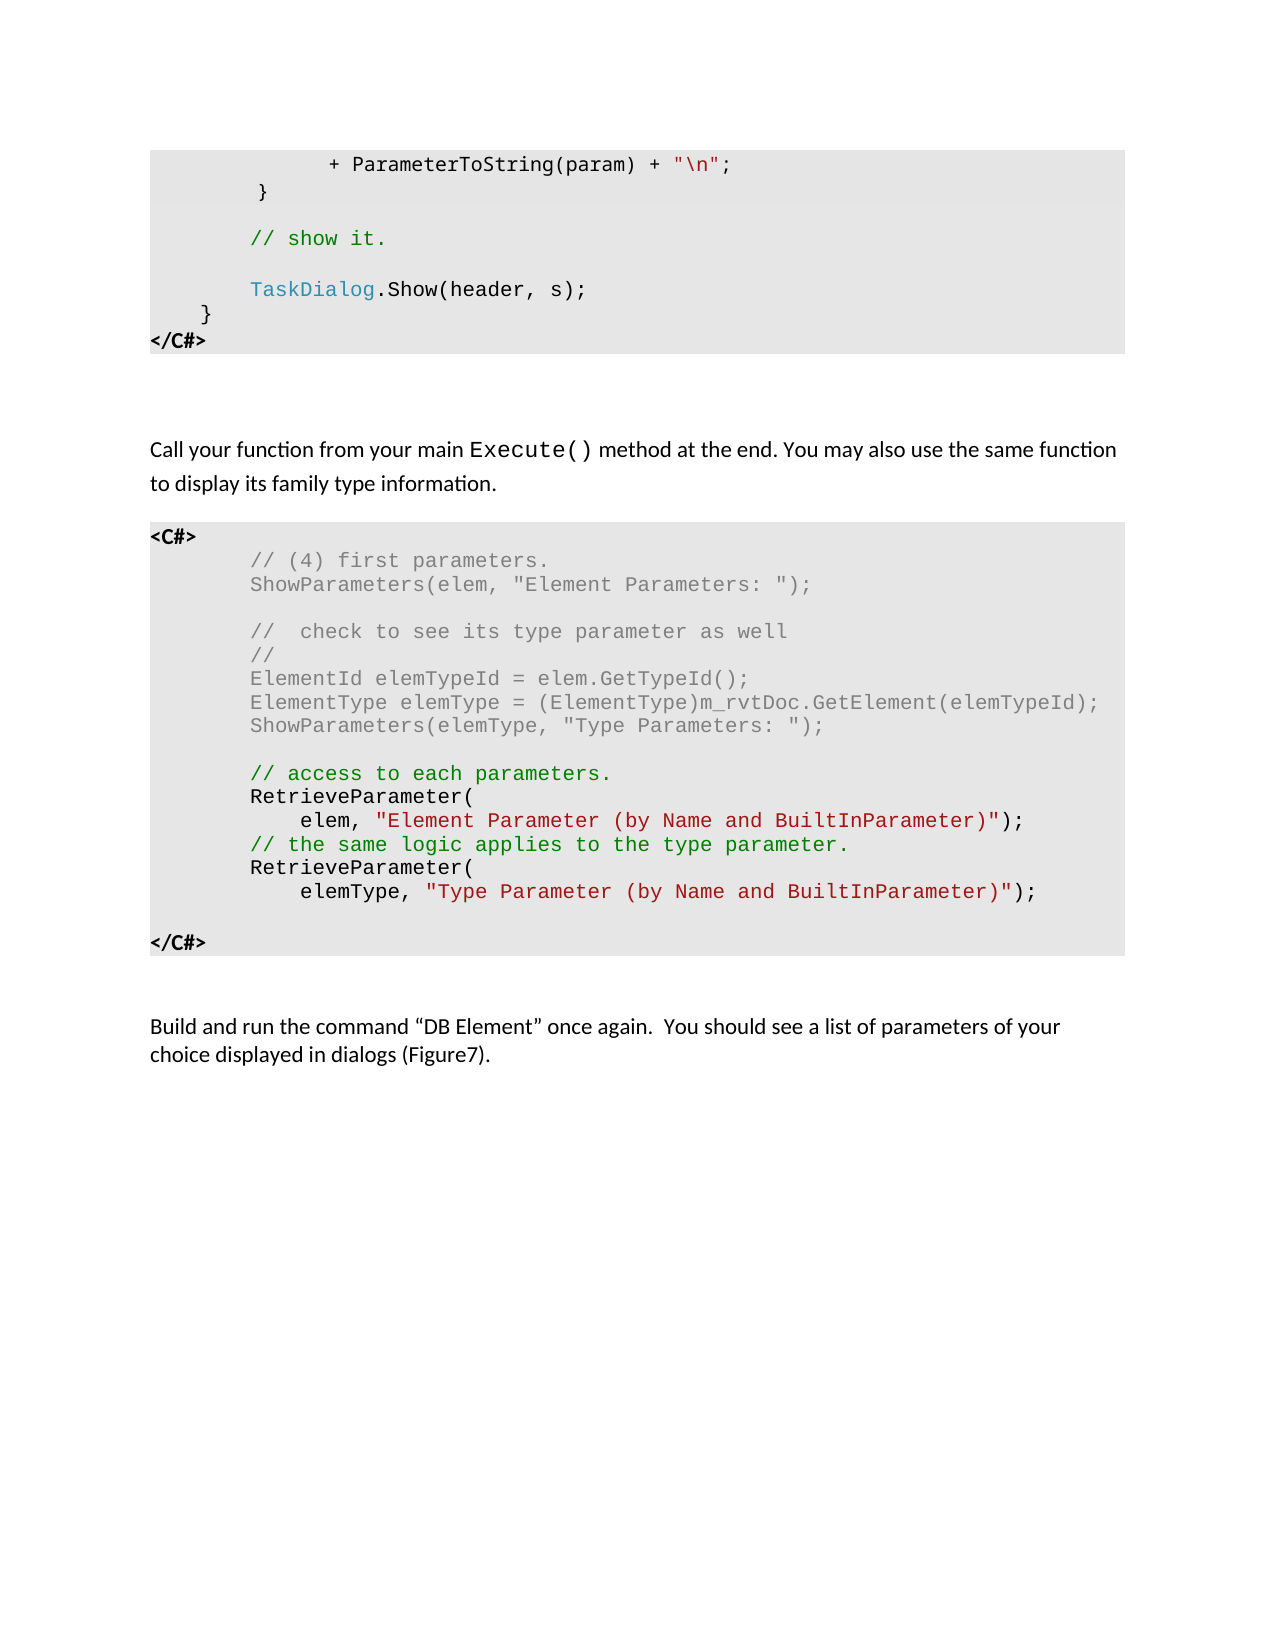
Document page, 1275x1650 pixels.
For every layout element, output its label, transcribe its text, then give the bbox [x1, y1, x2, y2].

text // access to each parameters. [150, 763, 1125, 786]
text Call your function from your main Execute() method at the end. You may also use the same function to display its family type information. [150, 436, 1125, 497]
text // show it. [150, 228, 1125, 251]
text // [150, 644, 1125, 668]
text ElementId elemTypeId = elem.GetTypeId(); [150, 668, 1125, 692]
text // the same logic applies to the type parameter. [150, 834, 1125, 857]
text RetrieveParameter( [150, 857, 1125, 881]
text </C#> [150, 327, 1125, 354]
text ElementType elemType = (ElementType)m_rvtDoc.GetElement(elemTypeId); [150, 692, 1125, 716]
text // check to see its type parameter as well [150, 621, 1125, 644]
text <C#> [150, 522, 1125, 550]
text elemType, "Type Parameter (by Name and BuiltInParameter)"); [150, 881, 1125, 905]
text } [150, 303, 1125, 327]
text </C#> [150, 928, 1125, 956]
text // (4) first parameters. [150, 550, 1125, 574]
text + ParameterToString(param) + "\n"; [150, 150, 1125, 177]
text elem, "Element Parameter (by Name and BuiltInParameter)"); [150, 810, 1125, 834]
text RetrieveParameter( [150, 786, 1125, 810]
text ShowParameters(elemType, "Type Parameters: "); [150, 716, 1125, 739]
text Build and run the command “DB Element” once again. You should see a list of parameters of your choice displayed in dialogs (Figure7). [150, 1012, 1125, 1068]
text } [150, 177, 1125, 204]
text TaskDialog.Show(header, s); [150, 279, 1125, 303]
text ShowParameters(elem, "Element Parameters: "); [150, 574, 1125, 597]
